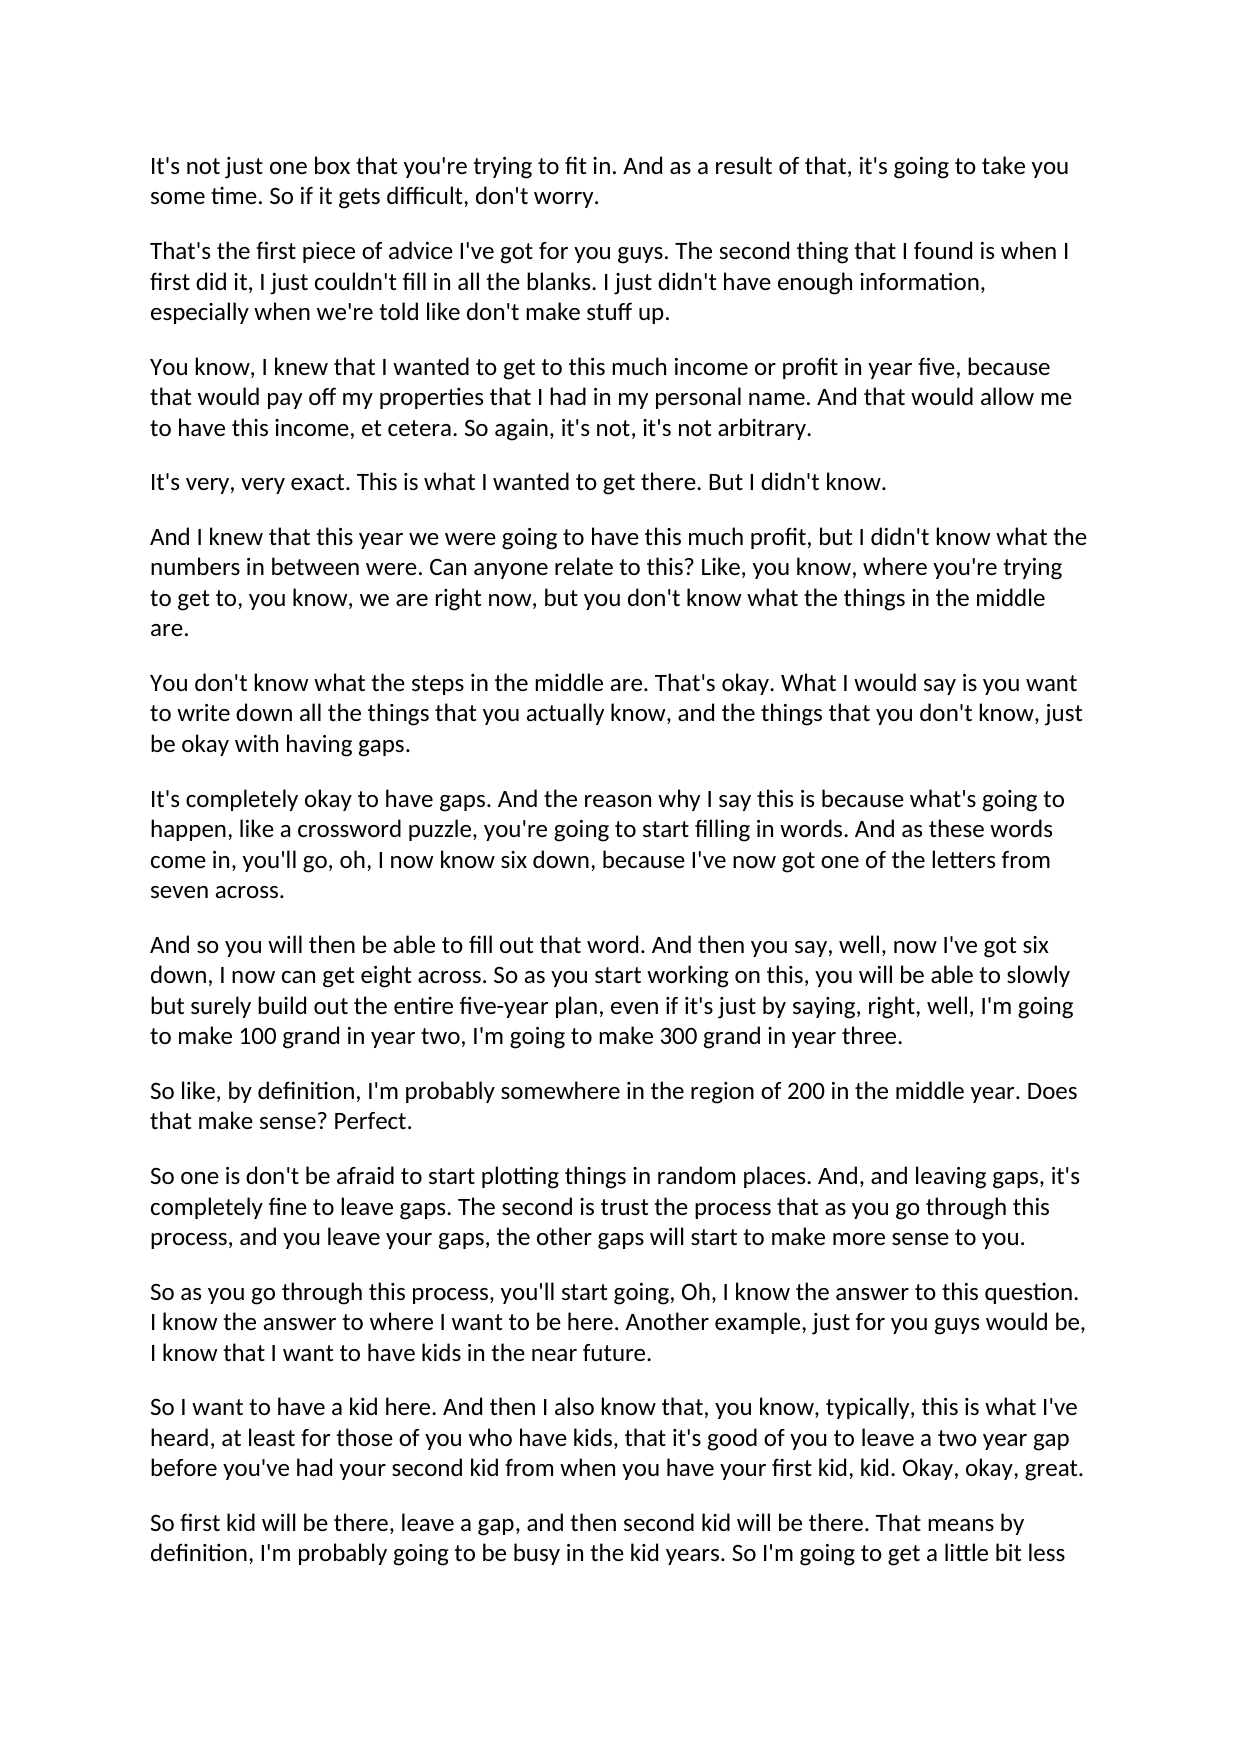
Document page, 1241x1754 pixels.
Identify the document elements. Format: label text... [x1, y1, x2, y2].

text And I knew that this year we were going to have this much profit, but I didn't know what the numbers in between were. Can anyone relate to this? Like, you know, where you're trying to get to, you know, we are right now, but you don't know what the things in the middle are. [150, 521, 1090, 643]
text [150, 1507, 1090, 1568]
text You know, I knew that I wanted to get to this much income or profit in year five, because that would pay off my properties that I had in my personal name. And that would allow me to have this income, et cetera. So again, it's not, it's not arbitrary. [150, 351, 1090, 442]
text It's not just one box that you're trying to fit in. And as a result of that, it's going to take you some time. So if it gets difficult, don't worry. [150, 150, 1090, 211]
text You don't know what the steps in the middle are. That's okay. What I would say is you want to write down all the things that you actually know, and the things that you don't know, just be okay with having gaps. [150, 667, 1090, 759]
text And so you will then be able to fill out that word. And then you say, well, now I've got six down, I now can get eight across. So as you start working on this, you will be able to slowly but surely build out the entire five-year plan, even if it's just by saying, right, well, I'm going to make 100 grand in year two, I'm going to make 300 grand in year three. [150, 929, 1090, 1051]
text So I want to have a kid here. And then I also know that, you know, typically, this is what I've heard, at least for those of you who have kids, that it's good of you to leave a two year gap before you've had your second kid from when you have your first kid, kid. Okay, okay, great. [150, 1391, 1090, 1483]
text That's the first piece of advice I've got for you guys. The second thing that I found is when I first did it, I just couldn't fill in all the blanks. I just didn't have enough information, especially when we're told like don't make stuff up. [150, 235, 1090, 327]
text It's completely okay to have gaps. And the reason why I say this is because what's going to happen, like a crossword puzzle, you're going to start filling in words. And as these words come in, you'll go, oh, I now know six down, because I've now got one of the letters from seven across. [150, 783, 1090, 905]
text So like, by definition, I'm probably somewhere in the region of 200 in the middle year. Does that make sense? Perfect. [150, 1075, 1090, 1136]
text It's very, very exact. This is what I wanted to get there. But I didn't know. [150, 466, 1090, 497]
text So as you go through this process, you'll start going, Oh, I know the answer to this question. I know the answer to where I want to be here. Another example, just for you guys would be, I know that I want to have kids in the near future. [150, 1276, 1090, 1367]
text So one is don't be afraid to start plotting things in random places. And, and leaving gaps, it's completely fine to leave gaps. The second is trust the process that as you go through this process, and you leave your gaps, the other gaps will start to make more sense to you. [150, 1160, 1090, 1252]
